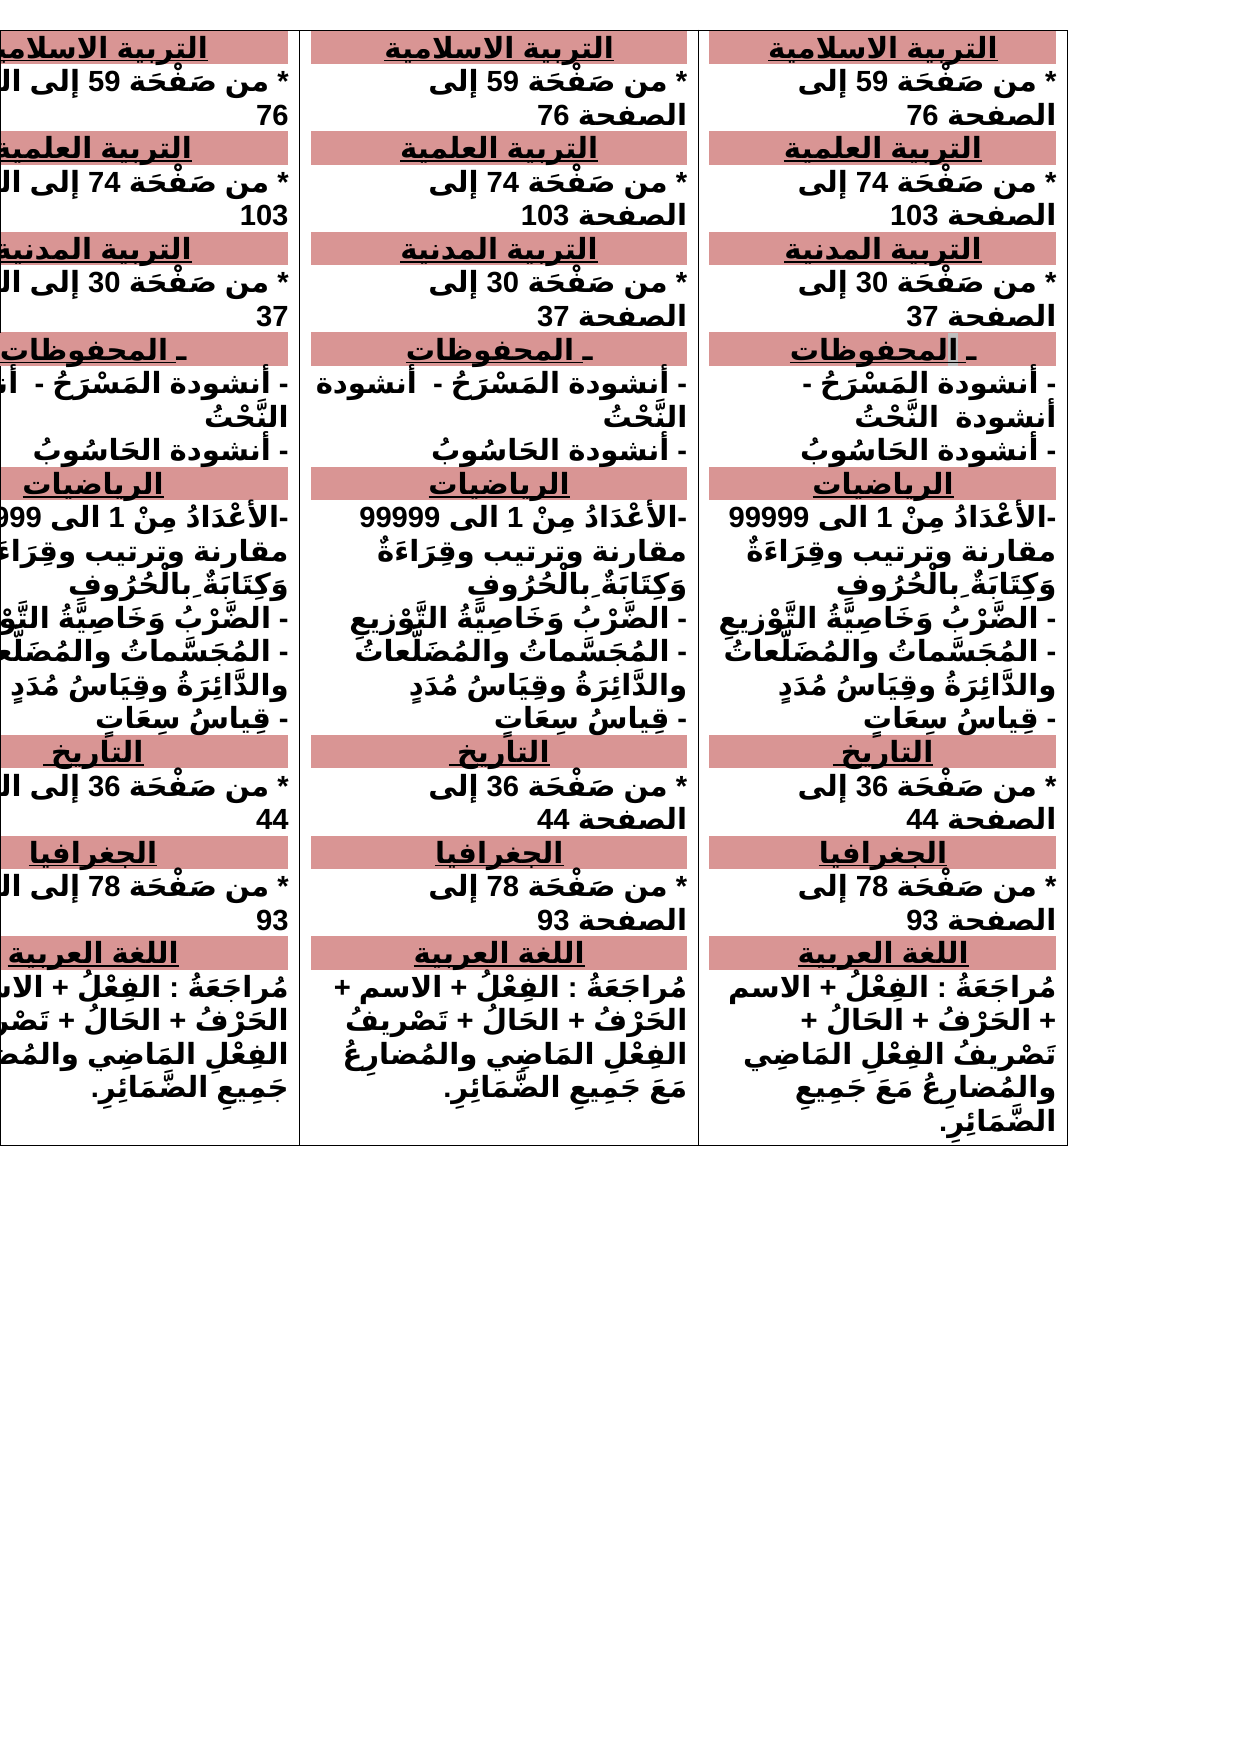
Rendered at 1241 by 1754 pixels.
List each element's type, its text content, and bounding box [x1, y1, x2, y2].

table_header التربية الاسلامية * من صَفْحَة 59 إلى الصفحة 76 التربية العلمية * من صَفْحَة 74 إلى الصفحة 103 التربية المدنية * من صَفْحَة 30 إلى الصفحة 37 ـ المحفوظات - أنشودة المَسْرَحُ - أنشودة النَّحْتُ - أنشودة الحَاسُوبُ الرياضيات -الأعْدَادُ مِنْ 1 الى 99999 مقارنة وترتيب وقِرَاءَةٌ وَكِتَابَةٌ ِبالْحُرُوفِ - الضَّرْبُ وَخَاصِيَّةُ التَّوْزيعِ - المُجَسَّماتُ والمُضَلَّعاتُ والدَّائِرَةُ وقِيَاسُ مُدَدٍ - قِياسُ سِعَاتٍ التاريخ * من صَفْحَة 36 إلى الصفحة 44 الجغرافيا * من صَفْحَة 78 إلى الصفحة 93 اللغة العربية مُراجَعَةُ : الفِعْلُ + الاسم + الحَرْفُ + الحَالُ + تَصْريفُ الفِعْلِ المَاضِي والمُضارِعُ مَعَ جَمِيعِ الضَّمَائِرِ. [1, 31, 299, 1145]
table_header التربية الاسلامية * من صَفْحَة 59 إلى الصفحة 76 التربية العلمية * من صَفْحَة 74 إلى الصفحة 103 التربية المدنية * من صَفْحَة 30 إلى الصفحة 37 ـ المحفوظات - أنشودة المَسْرَحُ - أنشودة النَّحْتُ - أنشودة الحَاسُوبُ الرياضيات -الأعْدَادُ مِنْ 1 الى 99999 مقارنة وترتيب وقِرَاءَةٌ وَكِتَابَةٌ ِبالْحُرُوفِ - الضَّرْبُ وَخَاصِيَّةُ التَّوْزيعِ - المُجَسَّماتُ والمُضَلَّعاتُ والدَّائِرَةُ وقِيَاسُ مُدَدٍ - قِياسُ سِعَاتٍ التاريخ * من صَفْحَة 36 إلى الصفحة 44 الجغرافيا * من صَفْحَة 78 إلى الصفحة 93 اللغة العربية مُراجَعَةُ : الفِعْلُ + الاسم + الحَرْفُ + الحَالُ + تَصْريفُ الفِعْلِ المَاضِي والمُضارِعُ مَعَ جَمِيعِ الضَّمَائِرِ. [300, 31, 698, 1145]
table_header التربية الاسلامية * من صَفْحَة 59 إلى الصفحة 76 التربية العلمية * من صَفْحَة 74 إلى الصفحة 103 التربية المدنية * من صَفْحَة 30 إلى الصفحة 37 ـ المحفوظات - أنشودة المَسْرَحُ - أنشودة النَّحْتُ - أنشودة الحَاسُوبُ الرياضيات -الأعْدَادُ مِنْ 1 الى 99999 مقارنة وترتيب وقِرَاءَةٌ وَكِتَابَةٌ ِبالْحُرُوفِ - الضَّرْبُ وَخَاصِيَّةُ التَّوْزيعِ - المُجَسَّماتُ والمُضَلَّعاتُ والدَّائِرَةُ وقِيَاسُ مُدَدٍ - قِياسُ سِعَاتٍ التاريخ * من صَفْحَة 36 إلى الصفحة 44 الجغرافيا * من صَفْحَة 78 إلى الصفحة 93 اللغة العربية مُراجَعَةُ : الفِعْلُ + الاسم + الحَرْفُ + الحَالُ + تَصْريفُ الفِعْلِ المَاضِي والمُضارِعُ مَعَ جَمِيعِ الضَّمَائِرِ. [699, 31, 1067, 1145]
